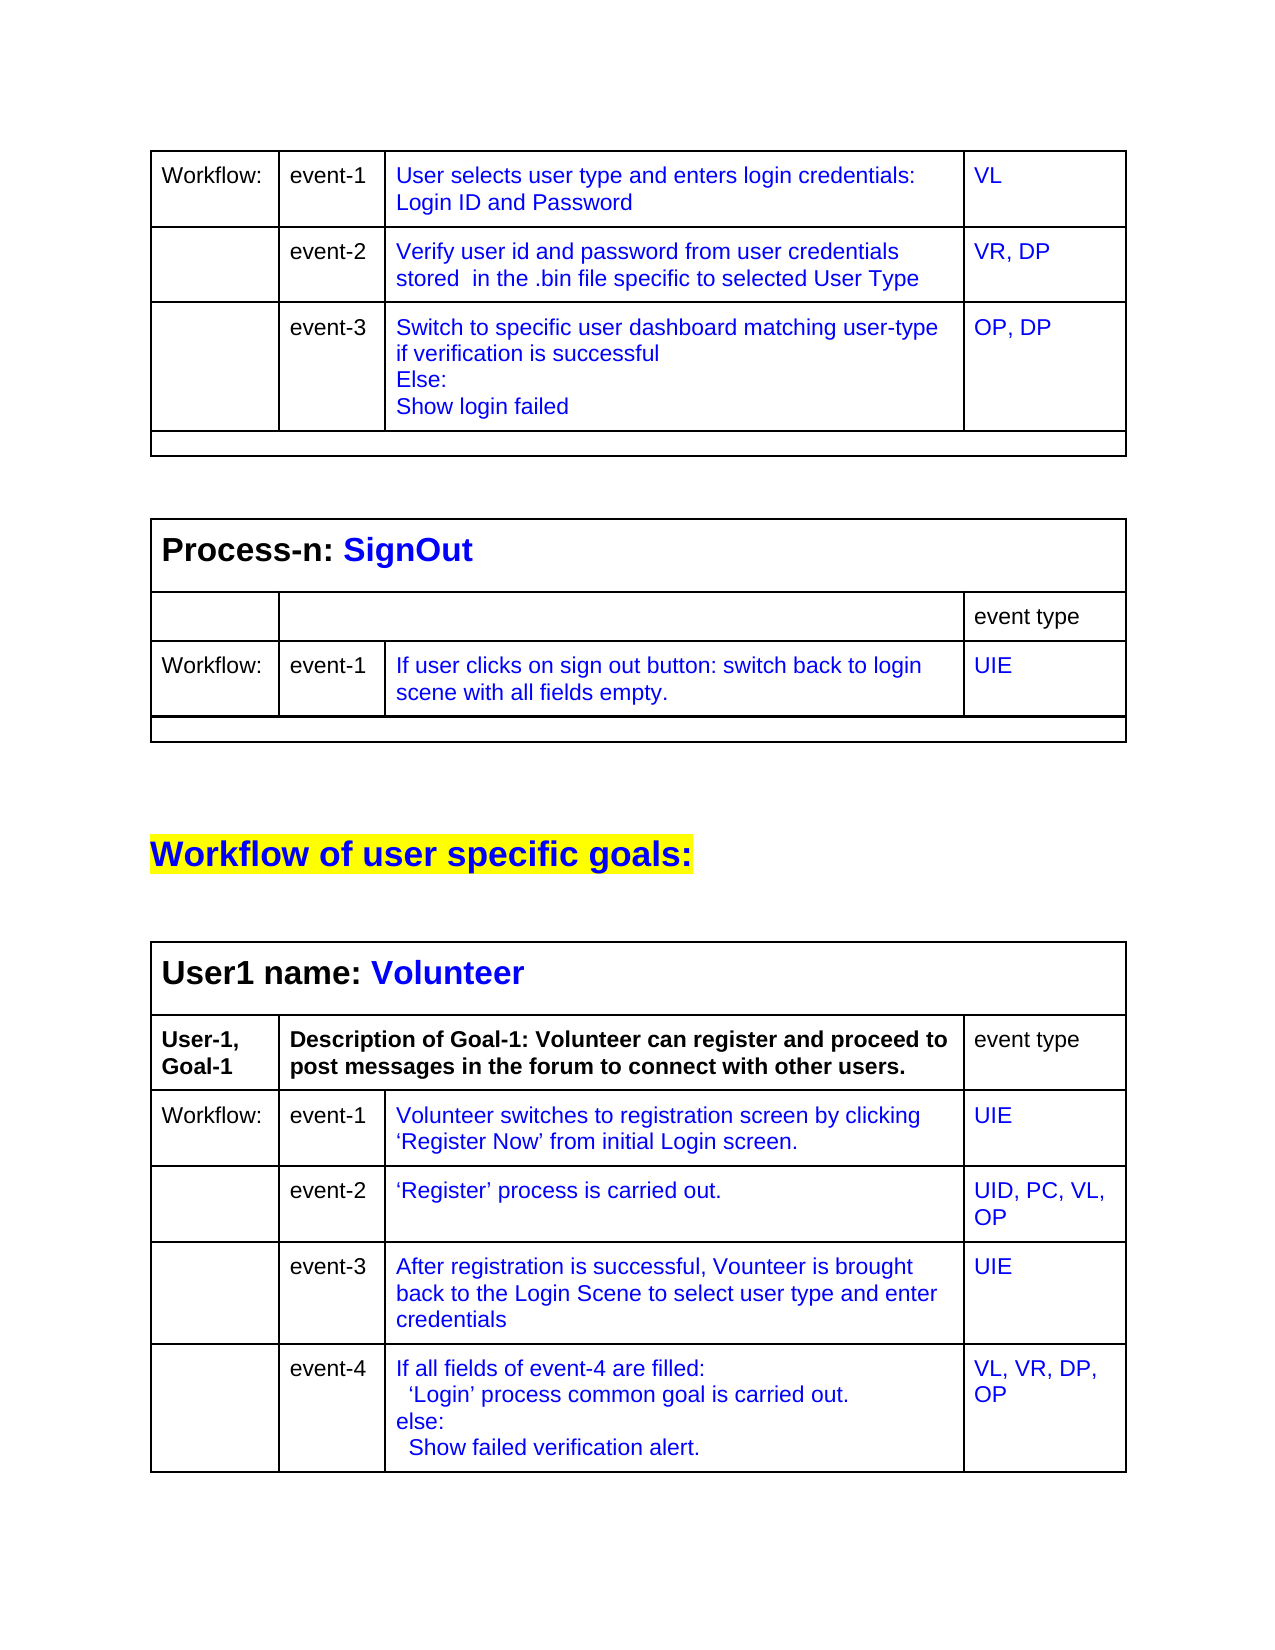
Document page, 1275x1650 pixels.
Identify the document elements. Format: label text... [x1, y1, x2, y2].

table_cell User-1, Goal-1 [152, 1016, 278, 1089]
table_cell event-1 [280, 642, 384, 715]
table_cell Volunteer switches to registration screen by clicking ‘Register Now’ from initial Login screen. [386, 1091, 963, 1165]
table_cell VL, VR, DP, OP [965, 1345, 1125, 1471]
table_cell event-1 [280, 1091, 384, 1165]
table_cell event-2 [280, 1167, 384, 1241]
table_cell [152, 303, 278, 429]
text Workflow of user specific goals: [150, 833, 1125, 874]
table_cell VL [965, 152, 1125, 226]
table_cell [152, 1167, 278, 1241]
table_cell UIE [965, 642, 1125, 715]
table_cell event-4 [280, 1345, 384, 1471]
table_cell ‘Register’ process is carried out. [386, 1167, 963, 1241]
table_cell If user clicks on sign out button: switch back to login scene with all fields empty. [386, 642, 963, 715]
table_cell Workflow: [152, 152, 278, 226]
table_cell [152, 228, 278, 301]
table_cell Description of Goal-1: Volunteer can register and proceed to post messages in the forum to connect with other users. [280, 1016, 963, 1089]
table_cell If all fields of event-4 are filled: ‘Login’ process common goal is carried out. else: Show failed verification alert. [386, 1345, 963, 1471]
table_cell Verify user id and password from user credentials stored in the .bin file specific to selected User Type [386, 228, 963, 301]
table_cell VR, DP [965, 228, 1125, 301]
table_cell Workflow: [152, 642, 278, 715]
table_cell Switch to specific user dashboard matching user-type if verification is successful Else: Show login failed [386, 303, 963, 429]
table_cell event-2 [280, 228, 384, 301]
table_cell After registration is successful, Vounteer is brought back to the Login Scene to select user type and enter credentials [386, 1243, 963, 1343]
table_cell [152, 1345, 278, 1471]
table_cell [152, 432, 1125, 455]
table_cell [152, 593, 278, 640]
table_cell [152, 718, 1125, 741]
table_cell event type [965, 593, 1125, 640]
table_cell [152, 1243, 278, 1343]
table_cell event type [965, 1016, 1125, 1089]
table_cell User selects user type and enters login credentials: Login ID and Password [386, 152, 963, 226]
table_header Process-n: SignOut [152, 520, 1125, 591]
table_cell event-3 [280, 303, 384, 429]
table_cell event-3 [280, 1243, 384, 1343]
table_cell UIE [965, 1243, 1125, 1343]
table_cell UIE [965, 1091, 1125, 1165]
table_cell Workflow: [152, 1091, 278, 1165]
table_cell [280, 593, 963, 640]
table_cell UID, PC, VL, OP [965, 1167, 1125, 1241]
table_header User1 name: Volunteer [152, 943, 1125, 1014]
table_cell OP, DP [965, 303, 1125, 429]
table_cell event-1 [280, 152, 384, 226]
